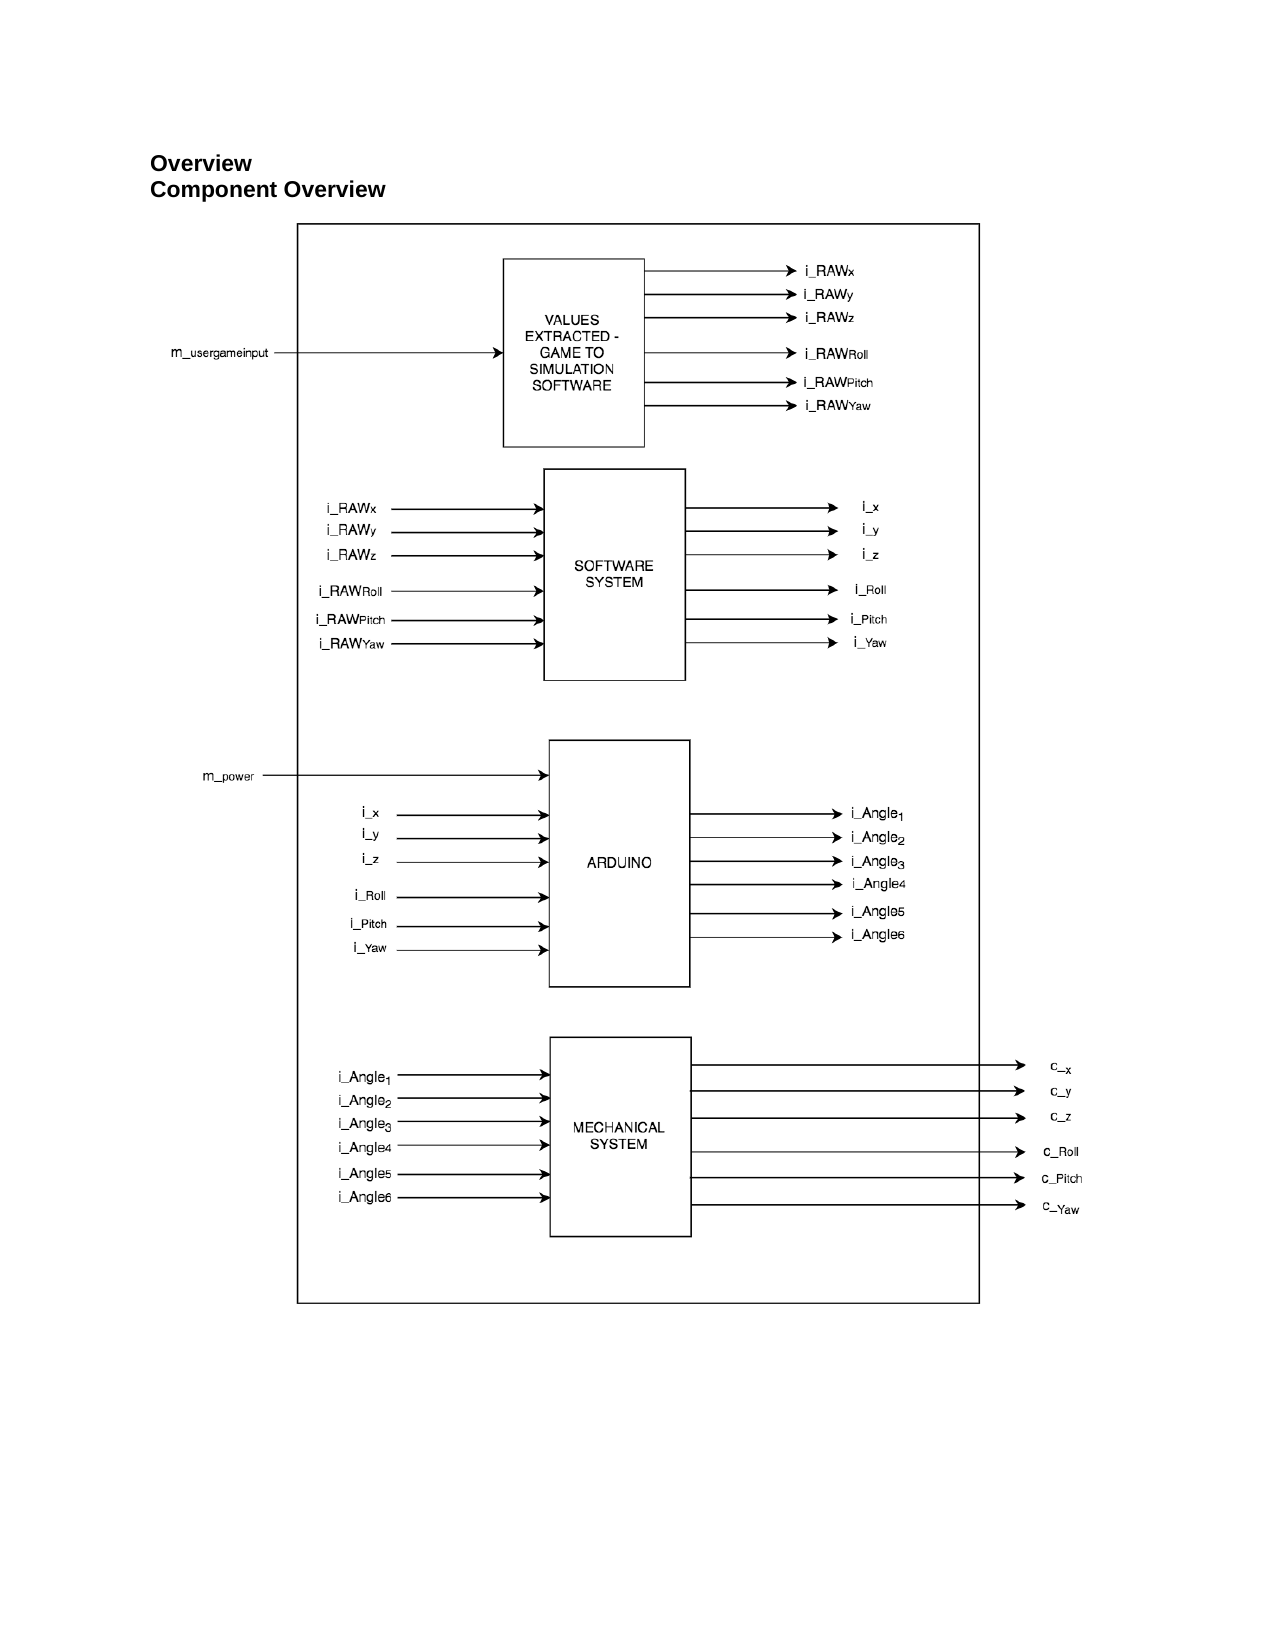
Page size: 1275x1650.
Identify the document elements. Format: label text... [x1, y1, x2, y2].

subtitle Component Overview [150, 176, 1125, 202]
subtitle Overview [150, 150, 1125, 176]
picture [150, 202, 1125, 1353]
